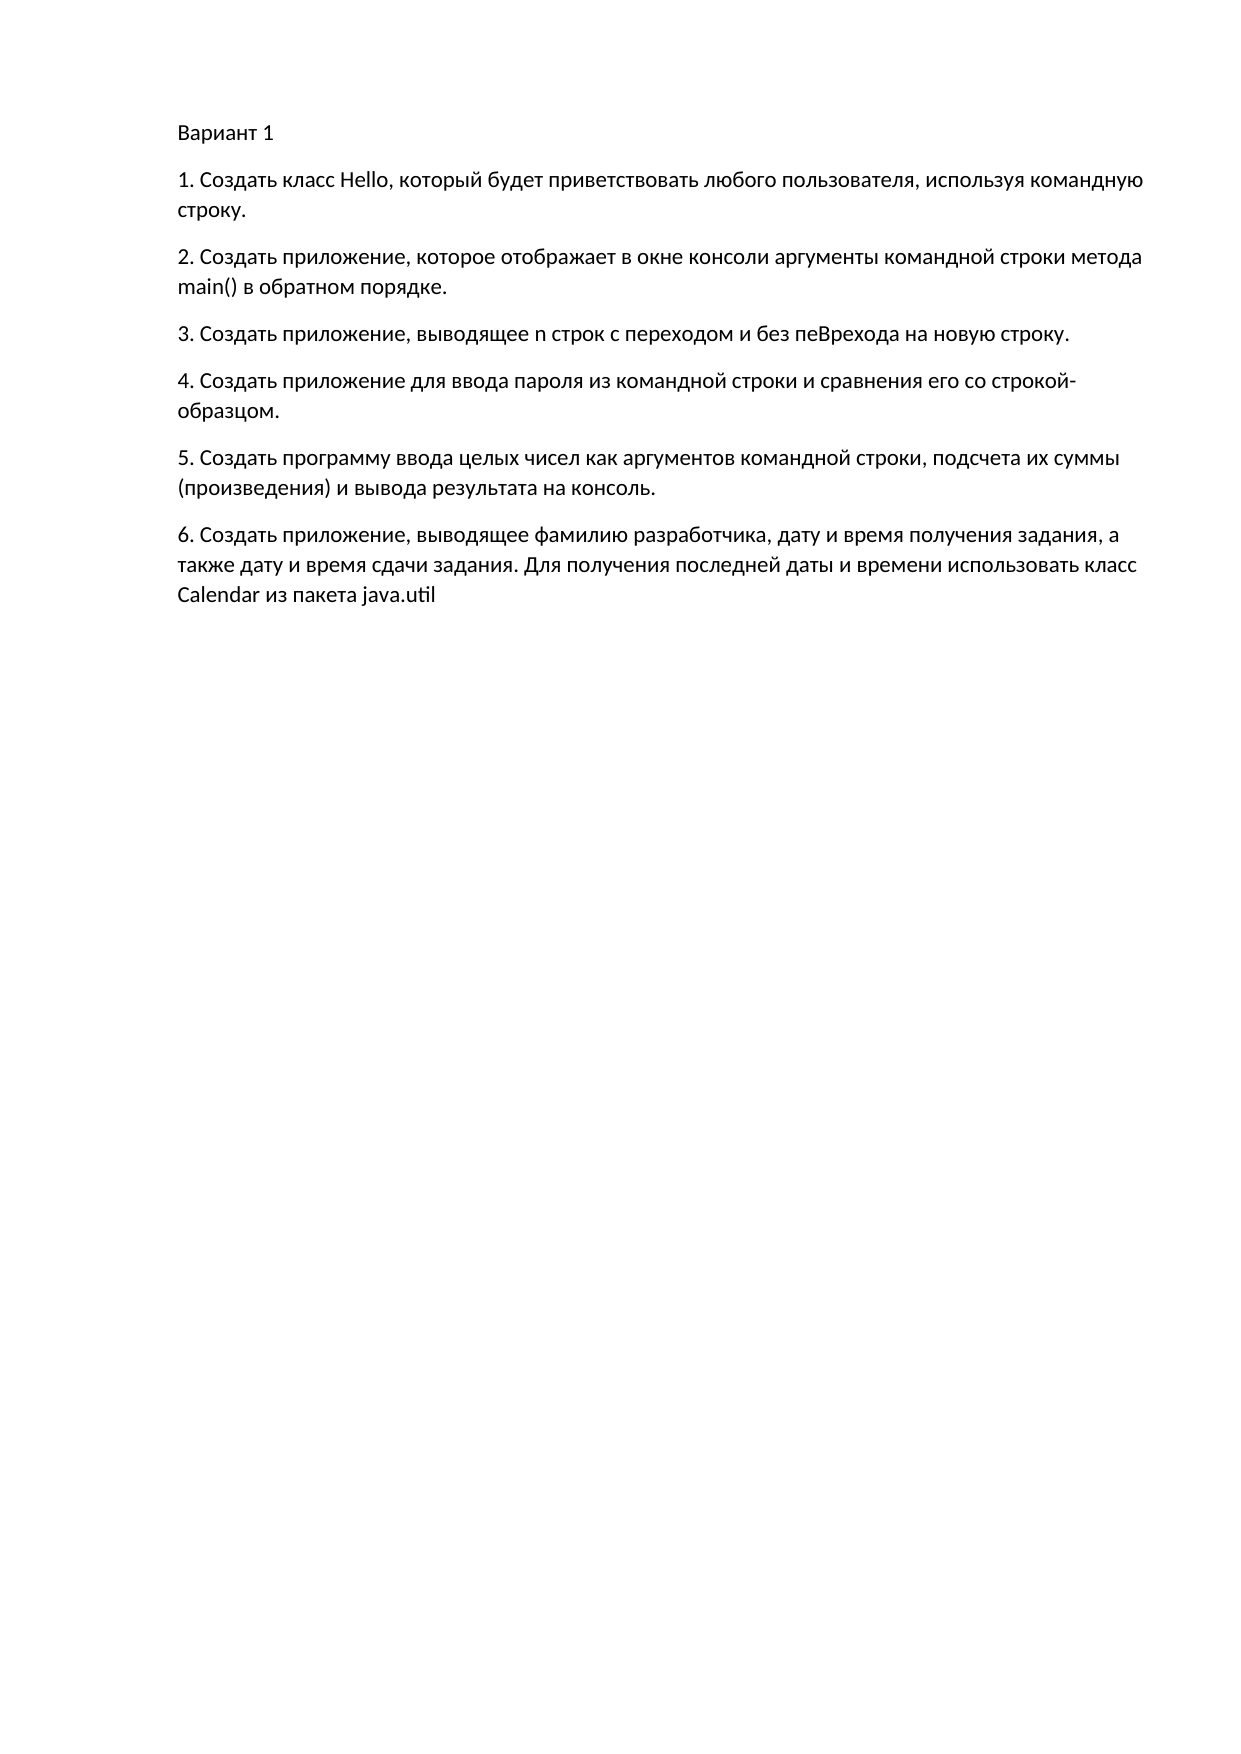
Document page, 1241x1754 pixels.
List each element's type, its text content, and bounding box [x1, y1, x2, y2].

text 5. Создать программу ввода целых чисел как аргументов командной строки, подсчета их суммы (произведения) и вывода результата на консоль. [177, 443, 1152, 501]
text 2. Создать приложение, которое отображает в окне консоли аргументы командной строки метода main() в обратном порядке. [177, 242, 1152, 300]
text 1. Создать класс Hello, который будет приветствовать любого пользователя, используя командную строку. [177, 165, 1152, 223]
text 6. Создать приложение, выводящее фамилию разработчика, дату и время получения задания, а также дату и время сдачи задания. Для получения последней даты и времени использовать класс Calendar из пакета java.util [177, 520, 1152, 609]
text 3. Создать приложение, выводящее n строк с переходом и без пеВрехода на новую строку. [177, 319, 1152, 347]
text 4. Создать приложение для ввода пароля из командной строки и сравнения его со строкой-образцом. [177, 366, 1152, 424]
text Вариант 1 [177, 118, 1152, 146]
